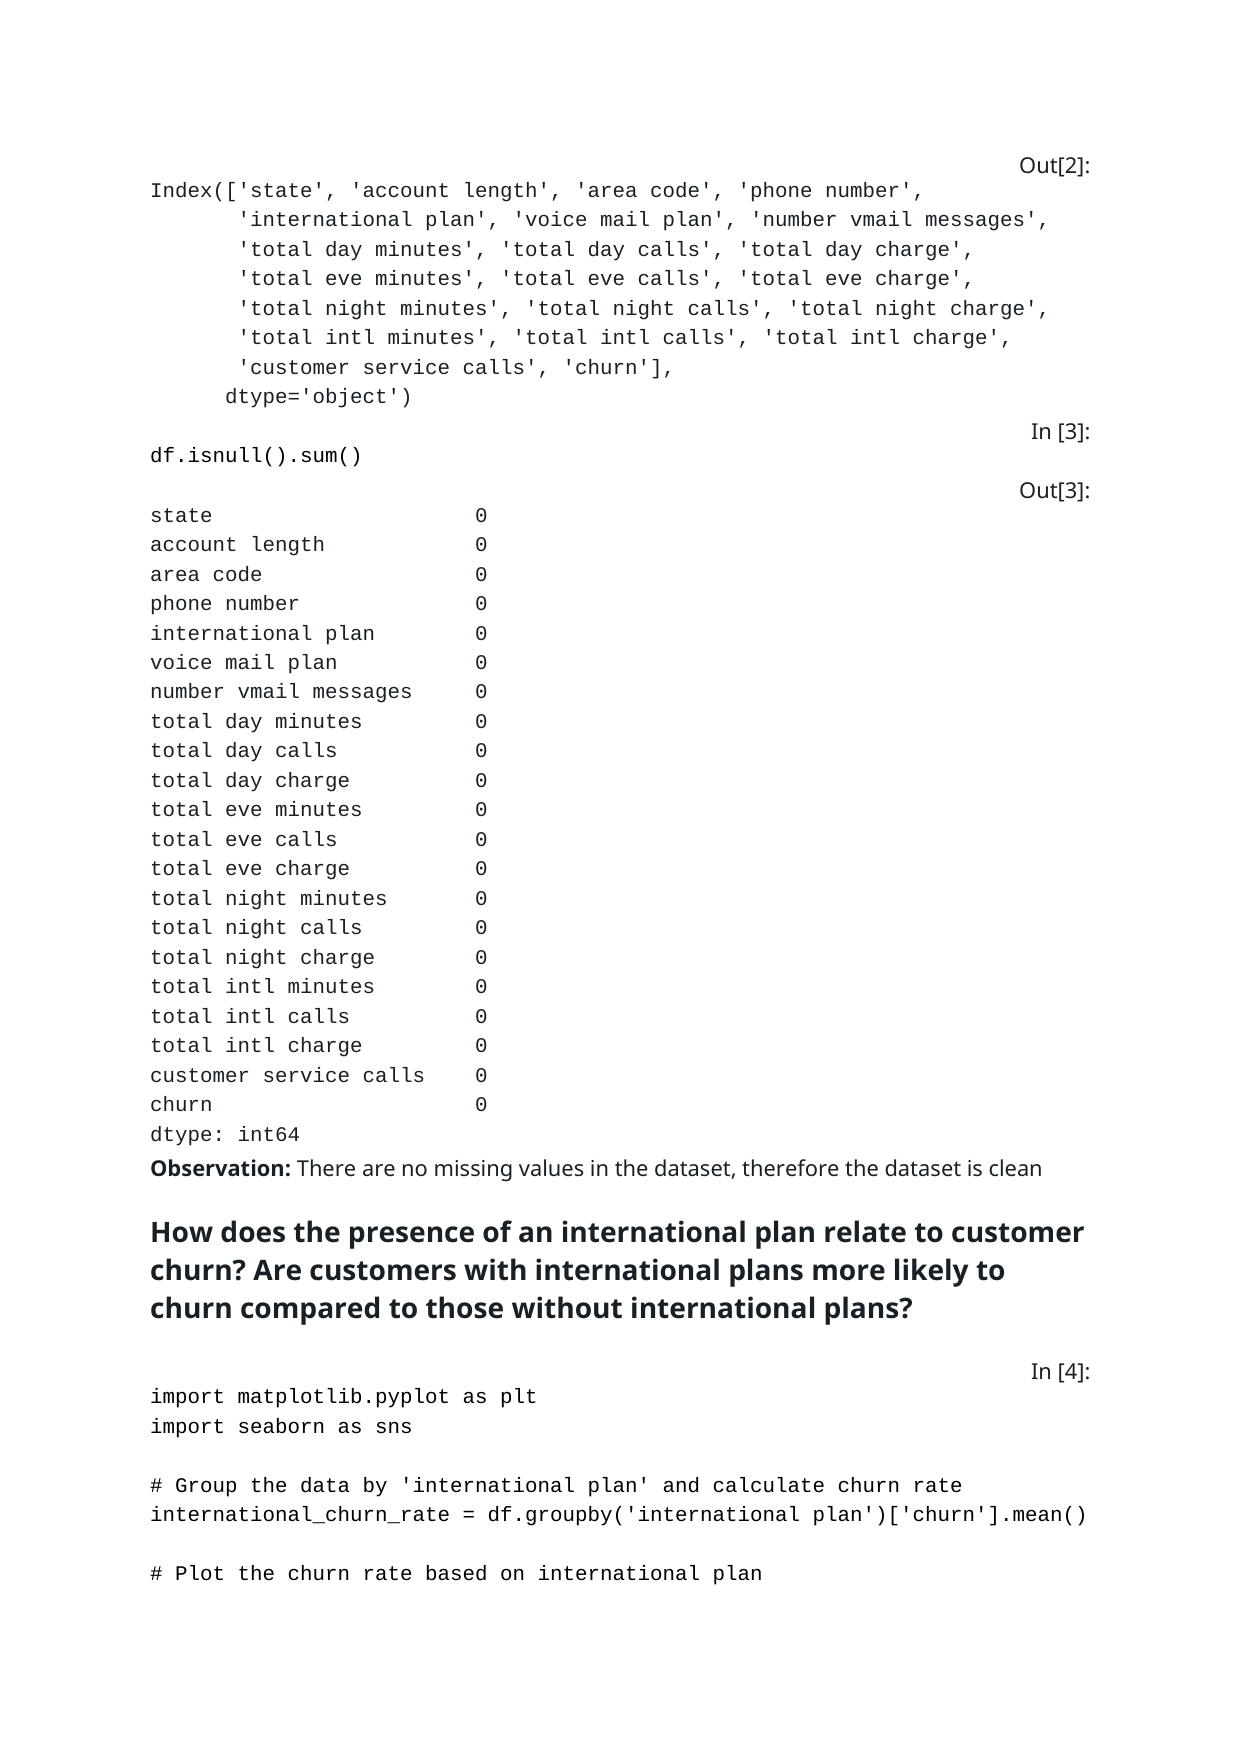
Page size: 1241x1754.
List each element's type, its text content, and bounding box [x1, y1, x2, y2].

text 'total day minutes', 'total day calls', 'total day charge', [150, 239, 1090, 262]
text total night charge 0 [150, 947, 1090, 971]
text Observation: There are no missing values in the dataset, therefore the dataset is clean [150, 1153, 1090, 1183]
text dtype: int64 [150, 1124, 1090, 1147]
text total intl calls 0 [150, 1006, 1090, 1029]
text international_churn_rate = df.groupby('international plan')['churn'].mean() [150, 1504, 1090, 1528]
text # Group the data by 'international plan' and calculate churn rate [150, 1474, 1090, 1498]
text Out[2]: [150, 150, 1090, 180]
text In [3]: [150, 416, 1090, 445]
text voice mail plan 0 [150, 652, 1090, 676]
text total night calls 0 [150, 917, 1090, 941]
text dtype='object') [150, 386, 1090, 410]
text Out[3]: [150, 475, 1090, 505]
text phone number 0 [150, 593, 1090, 617]
text number vmail messages 0 [150, 682, 1090, 705]
text Index(['state', 'account length', 'area code', 'phone number', [150, 180, 1090, 203]
text total eve charge 0 [150, 858, 1090, 882]
text churn 0 [150, 1094, 1090, 1118]
text total day calls 0 [150, 741, 1090, 764]
text 'total eve minutes', 'total eve calls', 'total eve charge', [150, 268, 1090, 292]
text 'international plan', 'voice mail plan', 'number vmail messages', [150, 209, 1090, 233]
text # Plot the churn rate based on international plan [150, 1563, 1090, 1587]
text import seaborn as sns [150, 1416, 1090, 1439]
text total day charge 0 [150, 770, 1090, 794]
text customer service calls 0 [150, 1065, 1090, 1088]
text 'total intl minutes', 'total intl calls', 'total intl charge', [150, 327, 1090, 351]
text total intl minutes 0 [150, 976, 1090, 1000]
text total night minutes 0 [150, 888, 1090, 912]
text total eve minutes 0 [150, 799, 1090, 823]
text df.isnull().sum() [150, 445, 1090, 469]
text international plan 0 [150, 623, 1090, 646]
subtitle How does the presence of an international plan relate to customer churn? Are customers with international plans more likely to churn compared to those without international plans?¶ [150, 1212, 1090, 1327]
text 'customer service calls', 'churn'], [150, 357, 1090, 380]
text account length 0 [150, 534, 1090, 558]
text 'total night minutes', 'total night calls', 'total night charge', [150, 298, 1090, 321]
text total day minutes 0 [150, 711, 1090, 735]
text total eve calls 0 [150, 829, 1090, 853]
text total intl charge 0 [150, 1035, 1090, 1059]
text In [4]: [150, 1356, 1090, 1386]
text state 0 [150, 505, 1090, 528]
text import matplotlib.pyplot as plt [150, 1386, 1090, 1410]
text area code 0 [150, 564, 1090, 587]
